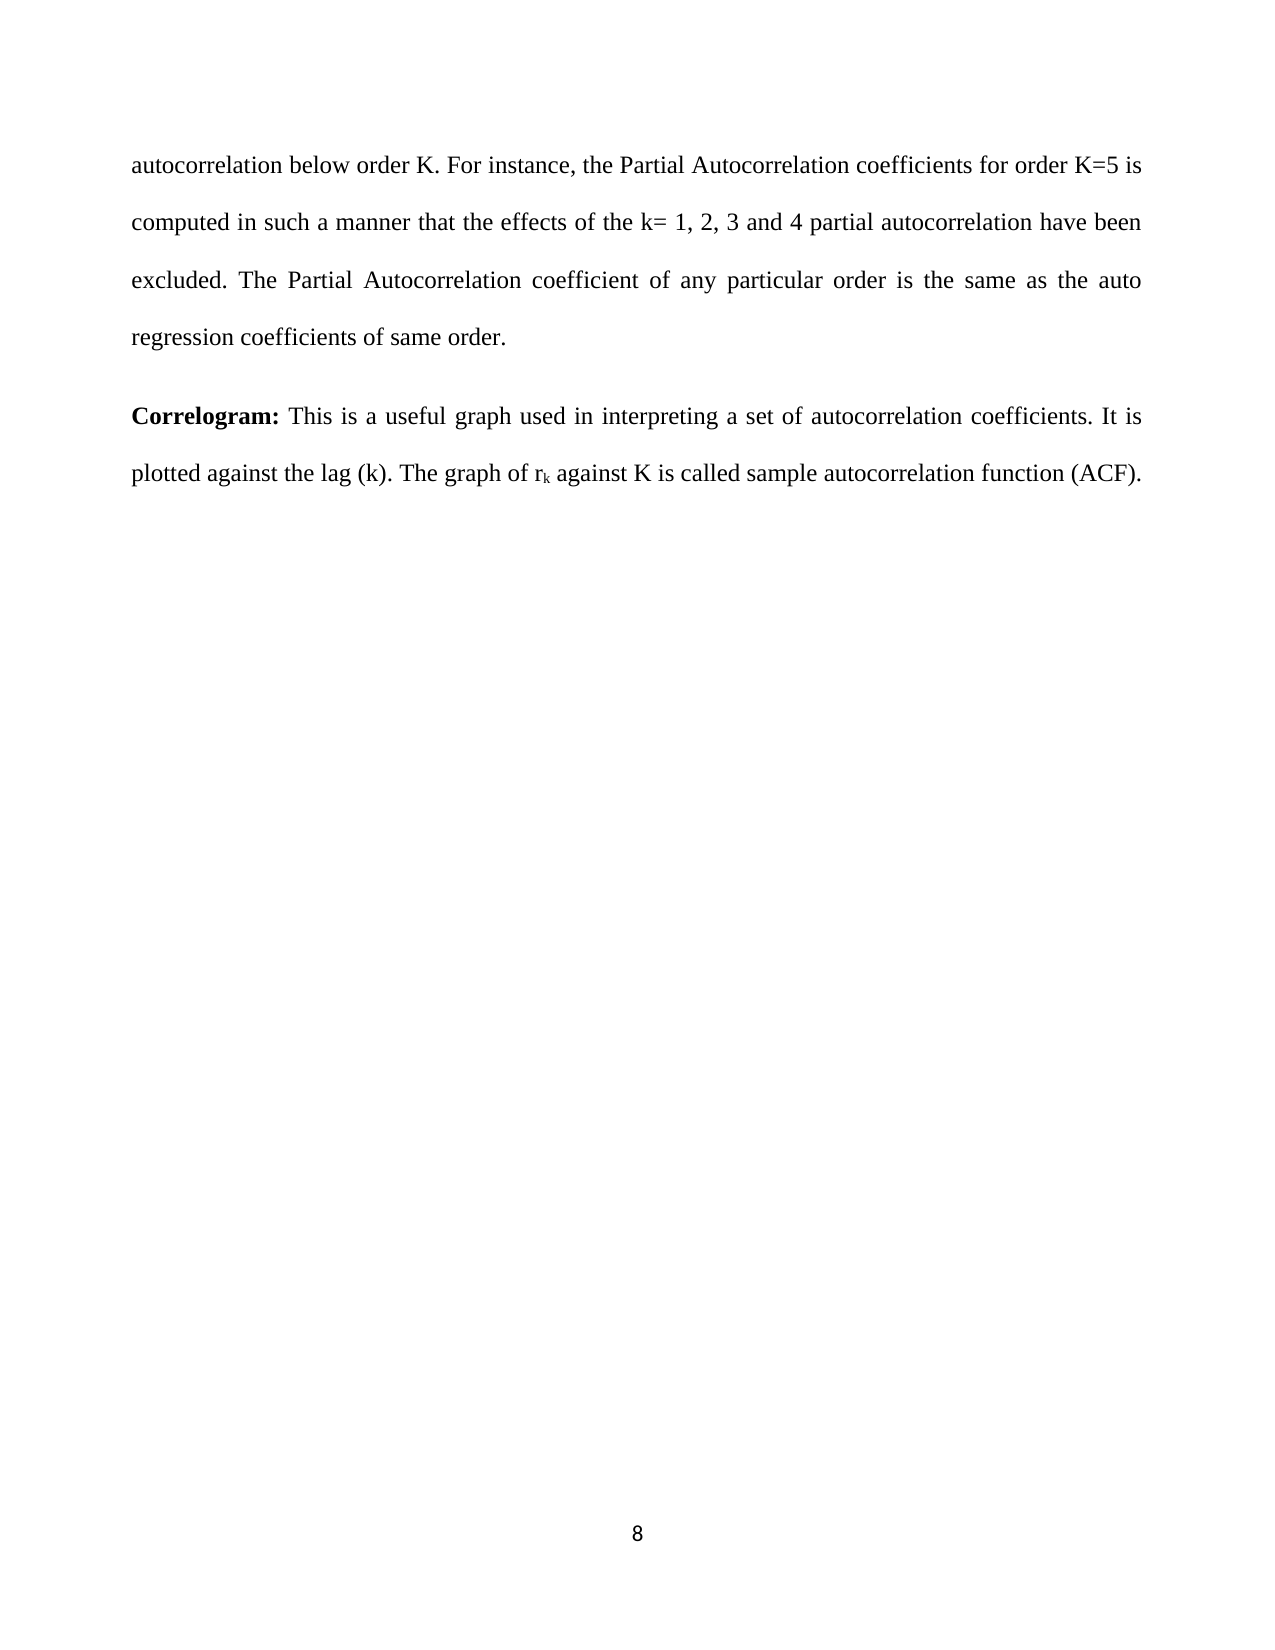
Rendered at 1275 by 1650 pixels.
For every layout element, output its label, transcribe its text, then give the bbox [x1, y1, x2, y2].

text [131, 150, 1144, 351]
text Correlogram: This is a useful graph used in interpreting a set of autocorrelation coefficients. It is plotted against the lag (k). The graph of rk against K is called sample autocorrelation function (ACF). [131, 401, 1144, 487]
